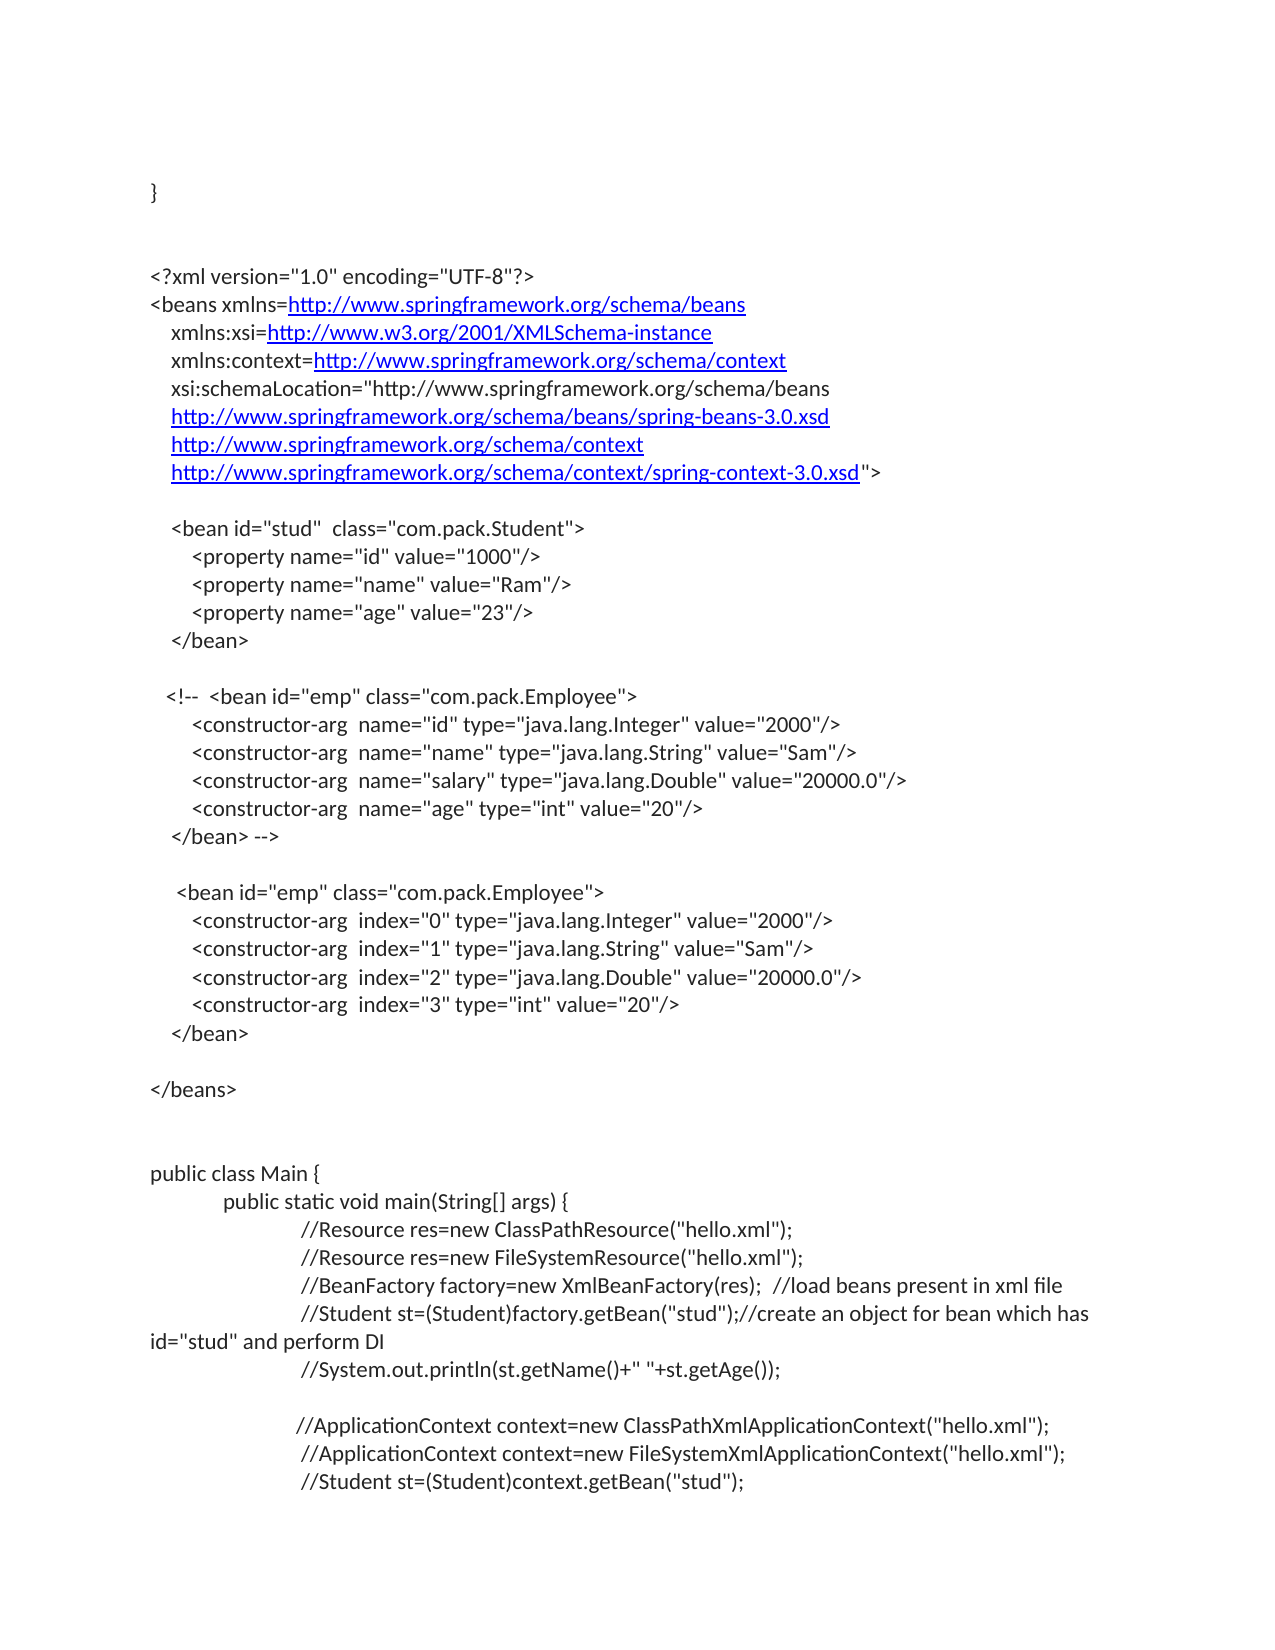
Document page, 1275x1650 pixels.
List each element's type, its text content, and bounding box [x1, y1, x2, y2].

text http://www.springframework.org/schema/beans/spring-beans-3.0.xsd [150, 402, 1125, 430]
text xsi:schemaLocation="http://www.springframework.org/schema/beans [150, 374, 1125, 402]
text //BeanFactory factory=new XmlBeanFactory(res); //load beans present in xml file [150, 1271, 1125, 1299]
text //Resource res=new ClassPathResource("hello.xml"); [150, 1215, 1125, 1243]
text <constructor-arg name="age" type="int" value="20"/> [150, 794, 1125, 822]
text <constructor-arg index="3" type="int" value="20"/> [150, 991, 1125, 1019]
text //Student st=(Student)factory.getBean("stud");//create an object for bean which has id="stud" and perform DI [150, 1299, 1125, 1355]
text </bean> [150, 1019, 1125, 1047]
text </bean> --> [150, 822, 1125, 851]
text //System.out.println(st.getName()+" "+st.getAge()); [150, 1355, 1125, 1383]
text //ApplicationContext context=new ClassPathXmlApplicationContext("hello.xml"); [150, 1411, 1125, 1439]
text <property name="id" value="1000"/> [150, 542, 1125, 570]
text http://www.springframework.org/schema/context/spring-context-3.0.xsd"> [150, 458, 1125, 486]
text <constructor-arg index="2" type="java.lang.Double" value="20000.0"/> [150, 963, 1125, 991]
text <constructor-arg name="salary" type="java.lang.Double" value="20000.0"/> [150, 766, 1125, 794]
text public static void main(String[] args) { [150, 1187, 1125, 1215]
text <bean id="stud" class="com.pack.Student"> [150, 514, 1125, 542]
text http://www.springframework.org/schema/context [150, 430, 1125, 458]
text <?xml version="1.0" encoding="UTF-8"?> [150, 262, 1125, 290]
text public class Main { [150, 1159, 1125, 1187]
text <property name="name" value="Ram"/> [150, 570, 1125, 598]
text <constructor-arg name="id" type="java.lang.Integer" value="2000"/> [150, 710, 1125, 738]
text <constructor-arg name="name" type="java.lang.String" value="Sam"/> [150, 738, 1125, 766]
text //ApplicationContext context=new FileSystemXmlApplicationContext("hello.xml"); [150, 1439, 1125, 1467]
text <beans xmlns=http://www.springframework.org/schema/beans [150, 290, 1125, 318]
text xmlns:xsi=http://www.w3.org/2001/XMLSchema-instance [150, 318, 1125, 346]
text //Student st=(Student)context.getBean("stud"); [150, 1467, 1125, 1495]
text <property name="age" value="23"/> [150, 598, 1125, 626]
text <bean id="emp" class="com.pack.Employee"> [150, 878, 1125, 907]
text xmlns:context=http://www.springframework.org/schema/context [150, 346, 1125, 374]
text <!-- <bean id="emp" class="com.pack.Employee"> [150, 682, 1125, 710]
text <constructor-arg index="1" type="java.lang.String" value="Sam"/> [150, 934, 1125, 963]
text <constructor-arg index="0" type="java.lang.Integer" value="2000"/> [150, 907, 1125, 934]
text //Resource res=new FileSystemResource("hello.xml"); [150, 1243, 1125, 1271]
text </bean> [150, 626, 1125, 654]
text </beans> [150, 1075, 1125, 1103]
text } [150, 178, 1125, 206]
